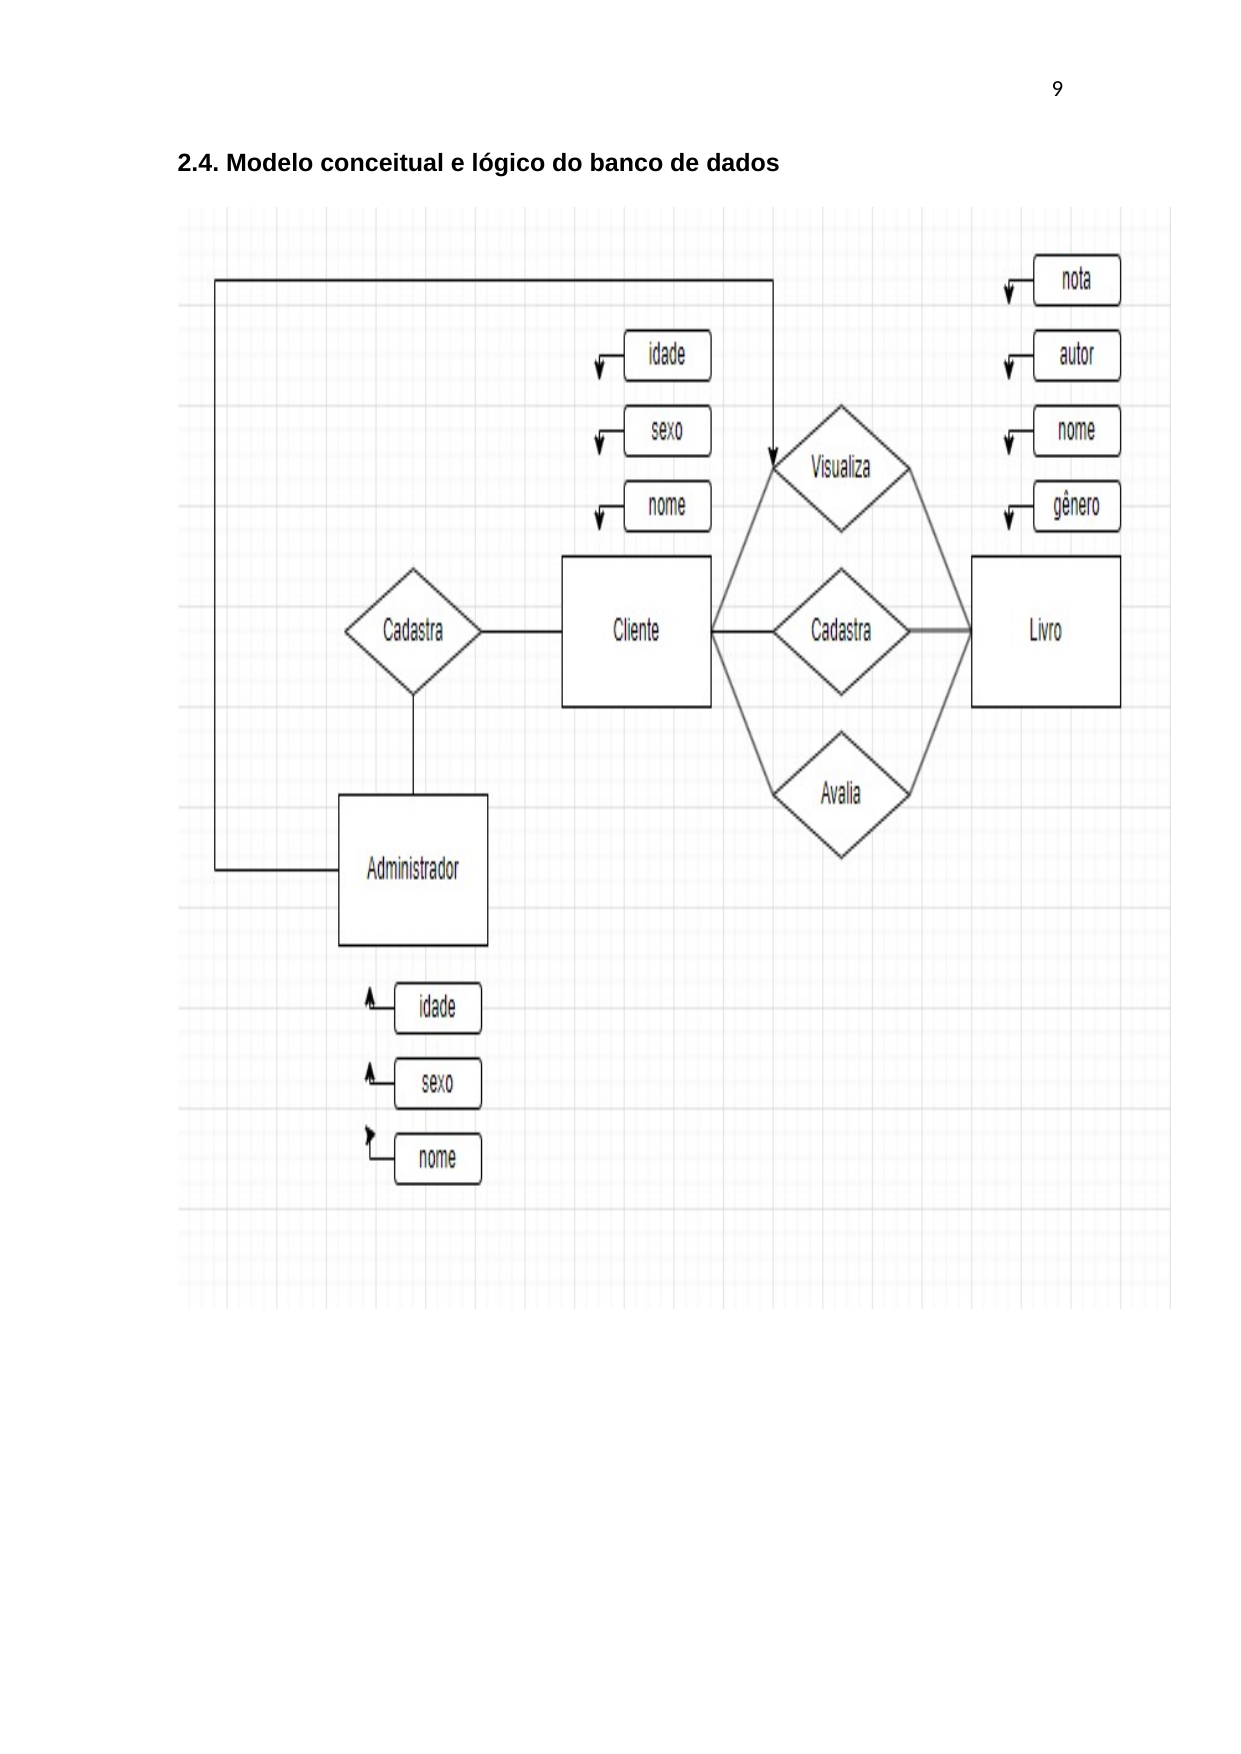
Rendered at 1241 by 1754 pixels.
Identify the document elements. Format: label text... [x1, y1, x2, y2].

text 2.4. Modelo conceitual e lógico do banco de dados [177, 148, 1063, 176]
picture [177, 207, 1171, 1309]
